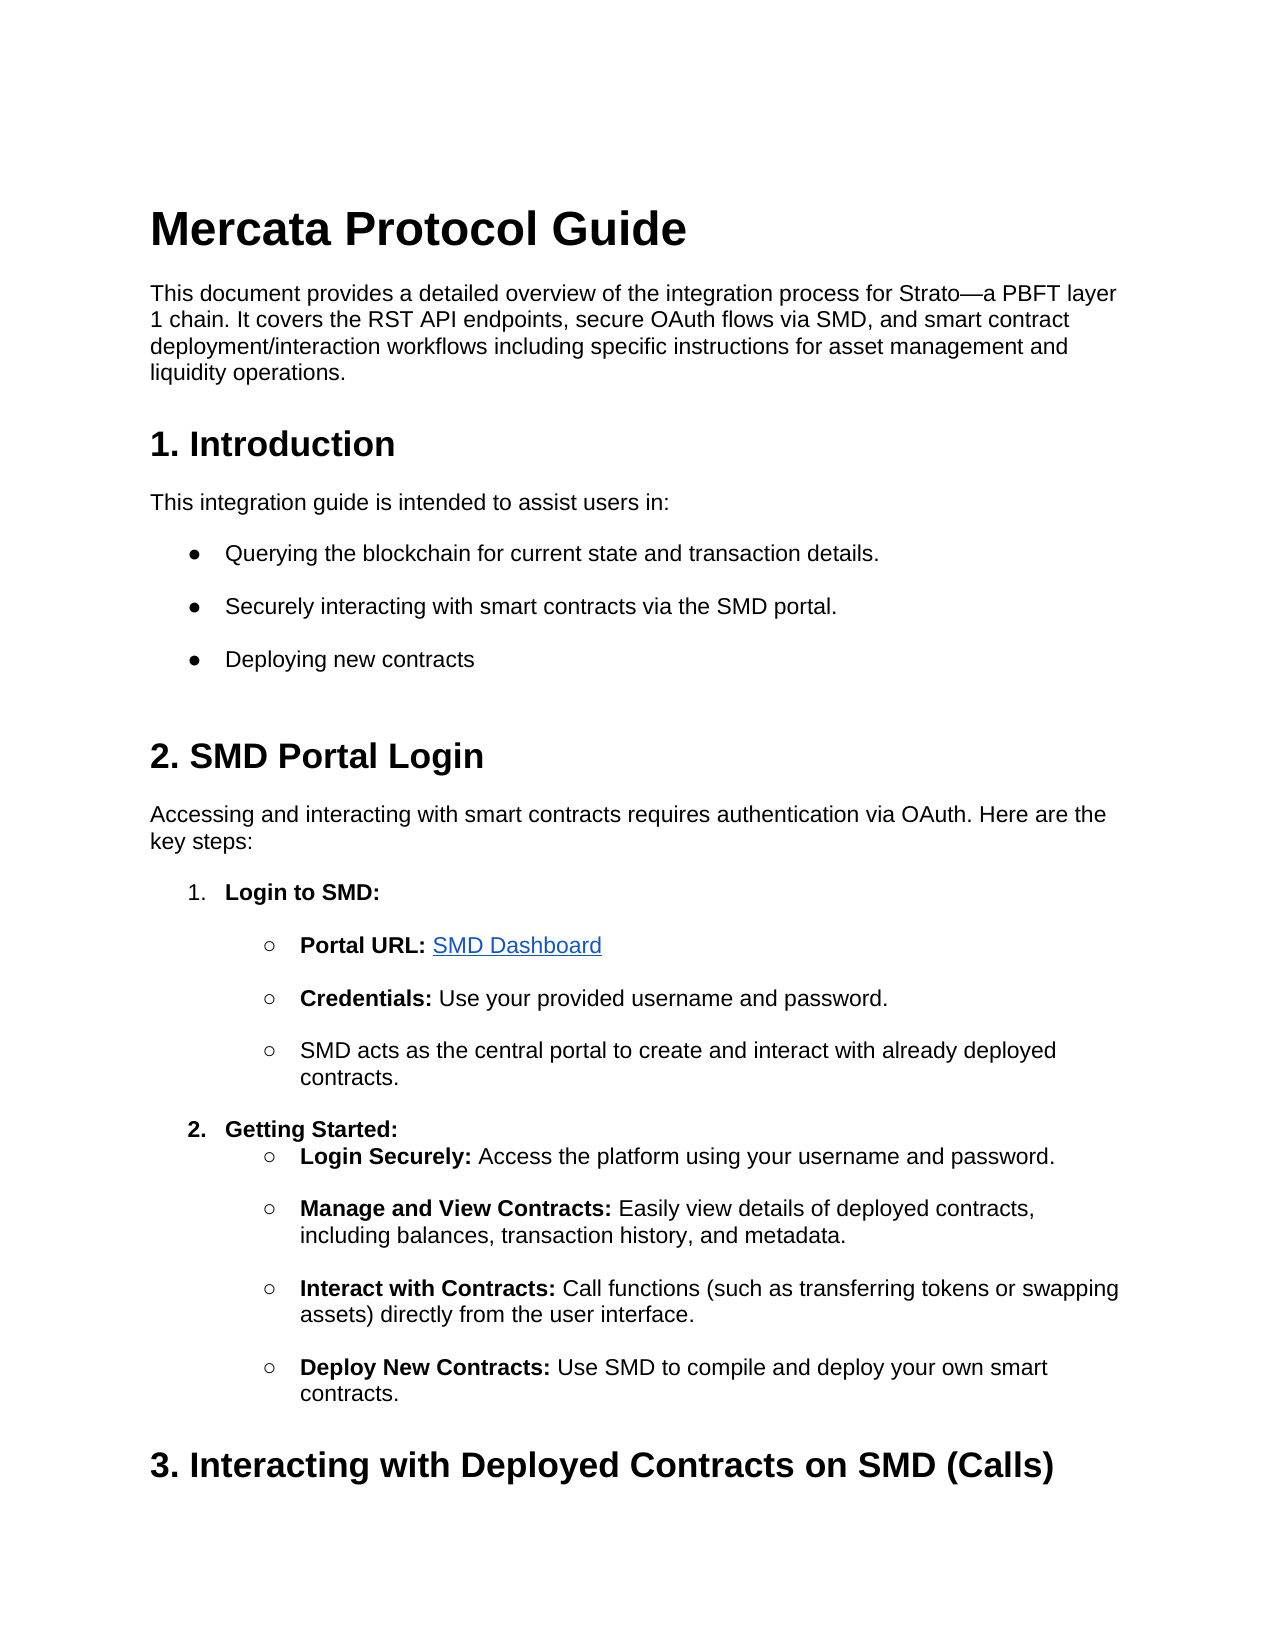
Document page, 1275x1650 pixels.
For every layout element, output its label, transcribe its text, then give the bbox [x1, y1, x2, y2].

subtitle 3. Interacting with Deployed Contracts on SMD (Calls) [150, 1444, 1125, 1484]
list Deploy New Contracts: Use SMD to compile and deploy your own smart contracts. [262, 1353, 1125, 1406]
text This document provides a detailed overview of the integration process for Strato—a PBFT layer 1 chain. It covers the RST API endpoints, secure OAuth flows via SMD, and smart contract deployment/interaction workflows including specific instructions for asset management and liquidity operations. [150, 280, 1125, 386]
text Accessing and interacting with smart contracts requires authentication via OAuth. Here are the key steps: [150, 801, 1125, 854]
list Manage and View Contracts: Easily view details of deployed contracts, including balances, transaction history, and metadata. [262, 1195, 1125, 1274]
list Deploying new contracts [187, 646, 1125, 698]
list Interact with Contracts: Call functions (such as transferring tokens or swapping assets) directly from the user interface. [262, 1274, 1125, 1353]
list Getting Started: [187, 1116, 1125, 1143]
subtitle 1. Introduction [150, 423, 1125, 464]
list Portal URL: SMD Dashboard [262, 932, 1125, 984]
list Securely interacting with smart contracts via the SMD portal. [187, 593, 1125, 646]
list Querying the blockchain for current state and transaction details. [187, 540, 1125, 593]
list Login to SMD: [187, 879, 1125, 932]
list Login Securely: Access the platform using your username and password. [262, 1143, 1125, 1195]
list Credentials: Use your provided username and password. [262, 984, 1125, 1037]
list SMD acts as the central portal to create and interact with already deployed contracts. [262, 1037, 1125, 1116]
subtitle Mercata Protocol Guide [150, 200, 1125, 255]
text This integration guide is intended to assist users in: [150, 489, 1125, 515]
subtitle 2. SMD Portal Login [150, 736, 1125, 776]
